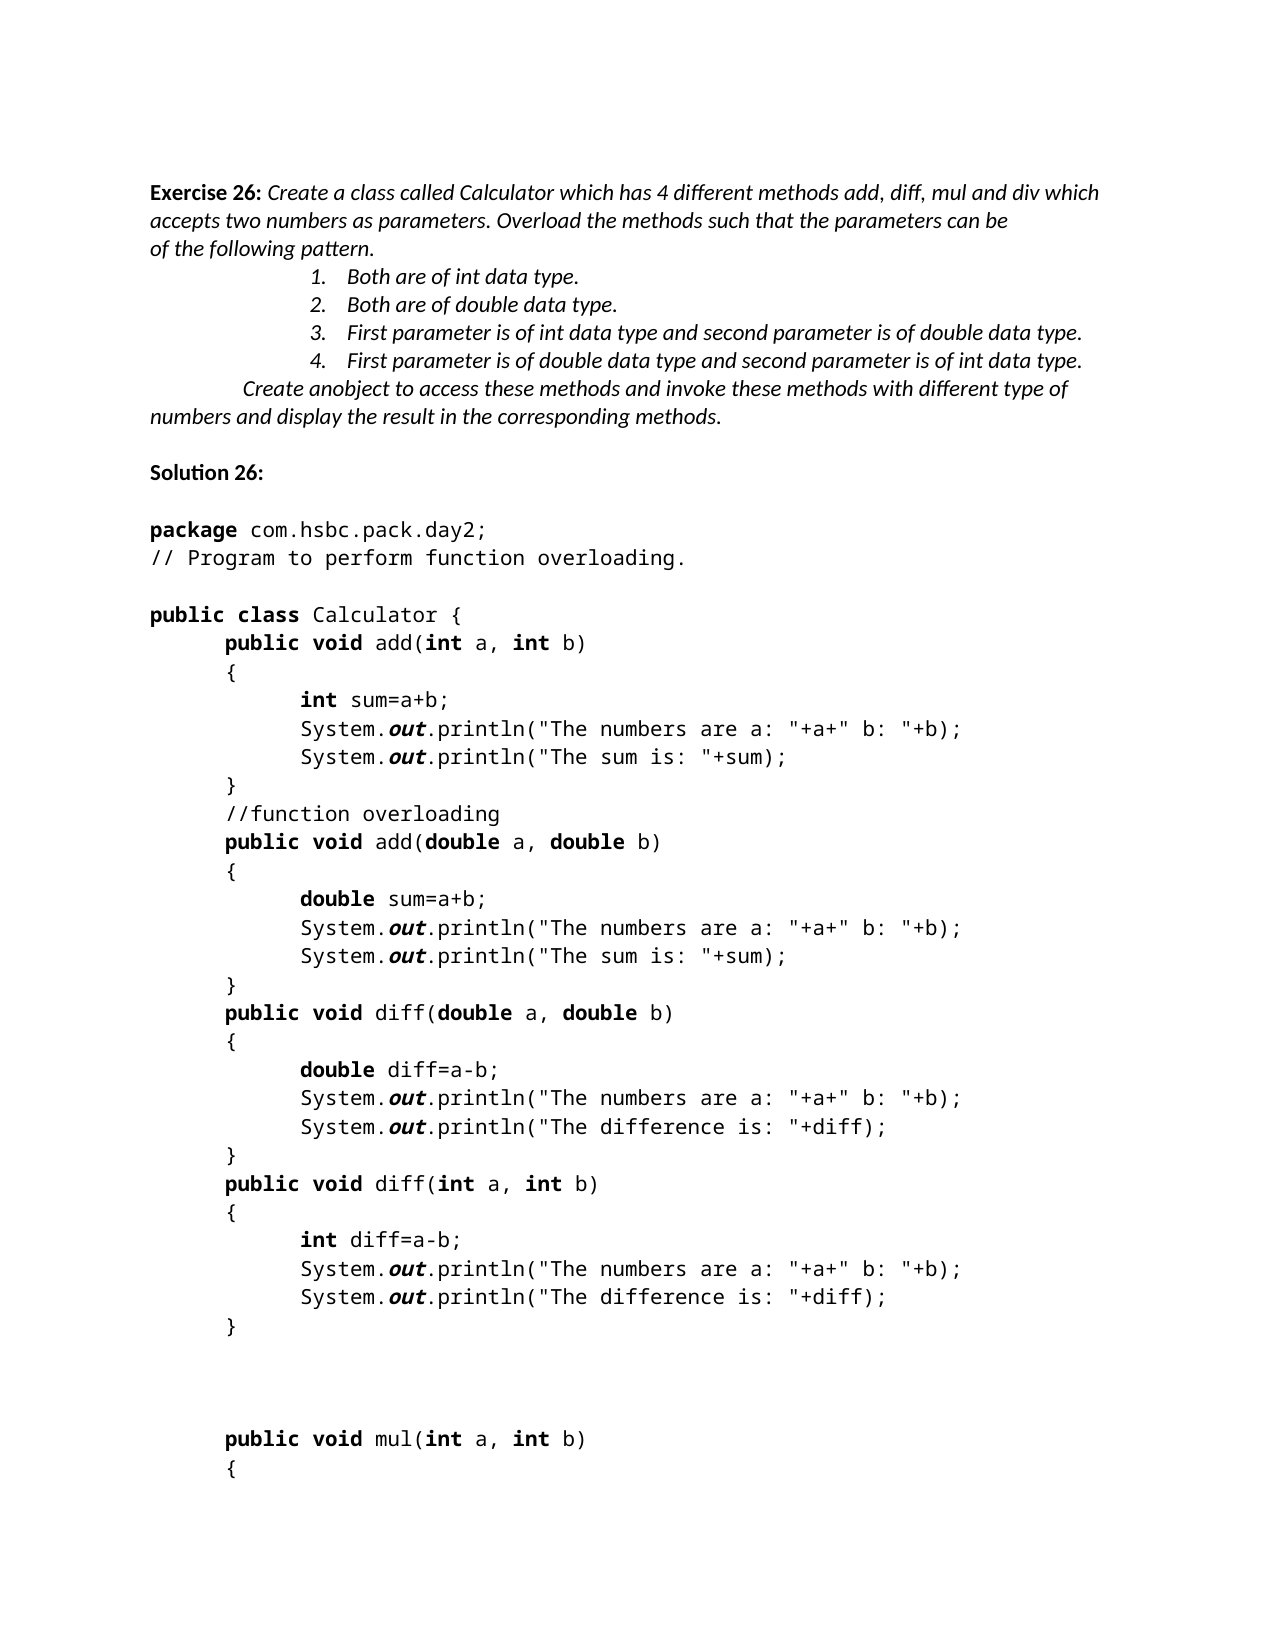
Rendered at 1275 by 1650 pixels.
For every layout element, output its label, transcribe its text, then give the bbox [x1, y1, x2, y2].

text public void diff(int a, int b) [150, 1169, 1125, 1197]
text { [150, 657, 1125, 685]
text of the following pattern. [150, 234, 1125, 262]
text { [150, 1197, 1125, 1226]
text Exercise 26: Create a class called Calculator which has 4 different methods add, diff, mul and div which [150, 178, 1125, 206]
text System.out.println("The numbers are a: "+a+" b: "+b); [150, 714, 1125, 742]
text System.out.println("The difference is: "+diff); [150, 1112, 1125, 1140]
text double sum=a+b; [150, 884, 1125, 913]
text package com.hsbc.pack.day2; [150, 515, 1125, 543]
text System.out.println("The numbers are a: "+a+" b: "+b); [150, 1083, 1125, 1112]
text Create anobject to access these methods and invoke these methods with different type of [150, 374, 1125, 402]
list Both are of int data type. [309, 262, 1125, 290]
text System.out.println("The difference is: "+diff); [150, 1282, 1125, 1311]
text // Program to perform function overloading. [150, 543, 1125, 572]
text System.out.println("The sum is: "+sum); [150, 742, 1125, 771]
list Both are of double data type. [309, 290, 1125, 318]
text } [150, 970, 1125, 998]
text } [150, 1140, 1125, 1169]
text } [150, 771, 1125, 799]
list First parameter is of int data type and second parameter is of double data type. [309, 318, 1125, 346]
text numbers and display the result in the corresponding methods. [150, 402, 1125, 430]
text public class Calculator { [150, 600, 1125, 628]
text int sum=a+b; [150, 685, 1125, 714]
text public void diff(double a, double b) [150, 998, 1125, 1027]
text public void mul(int a, int b) [150, 1424, 1125, 1453]
text accepts two numbers as parameters. Overload the methods such that the parameters can be [150, 206, 1125, 234]
text System.out.println("The numbers are a: "+a+" b: "+b); [150, 913, 1125, 941]
text System.out.println("The sum is: "+sum); [150, 941, 1125, 970]
list First parameter is of double data type and second parameter is of int data type. [309, 346, 1125, 374]
text double diff=a-b; [150, 1055, 1125, 1083]
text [150, 1254, 1125, 1282]
text int diff=a-b; [150, 1226, 1125, 1254]
text { [150, 856, 1125, 884]
text } [150, 1311, 1125, 1339]
text { [150, 1027, 1125, 1055]
text public void add(int a, int b) [150, 628, 1125, 657]
text public void add(double a, double b) [150, 827, 1125, 856]
text { [150, 1453, 1125, 1481]
text //function overloading [150, 799, 1125, 827]
text Solution 26: [150, 458, 1125, 486]
